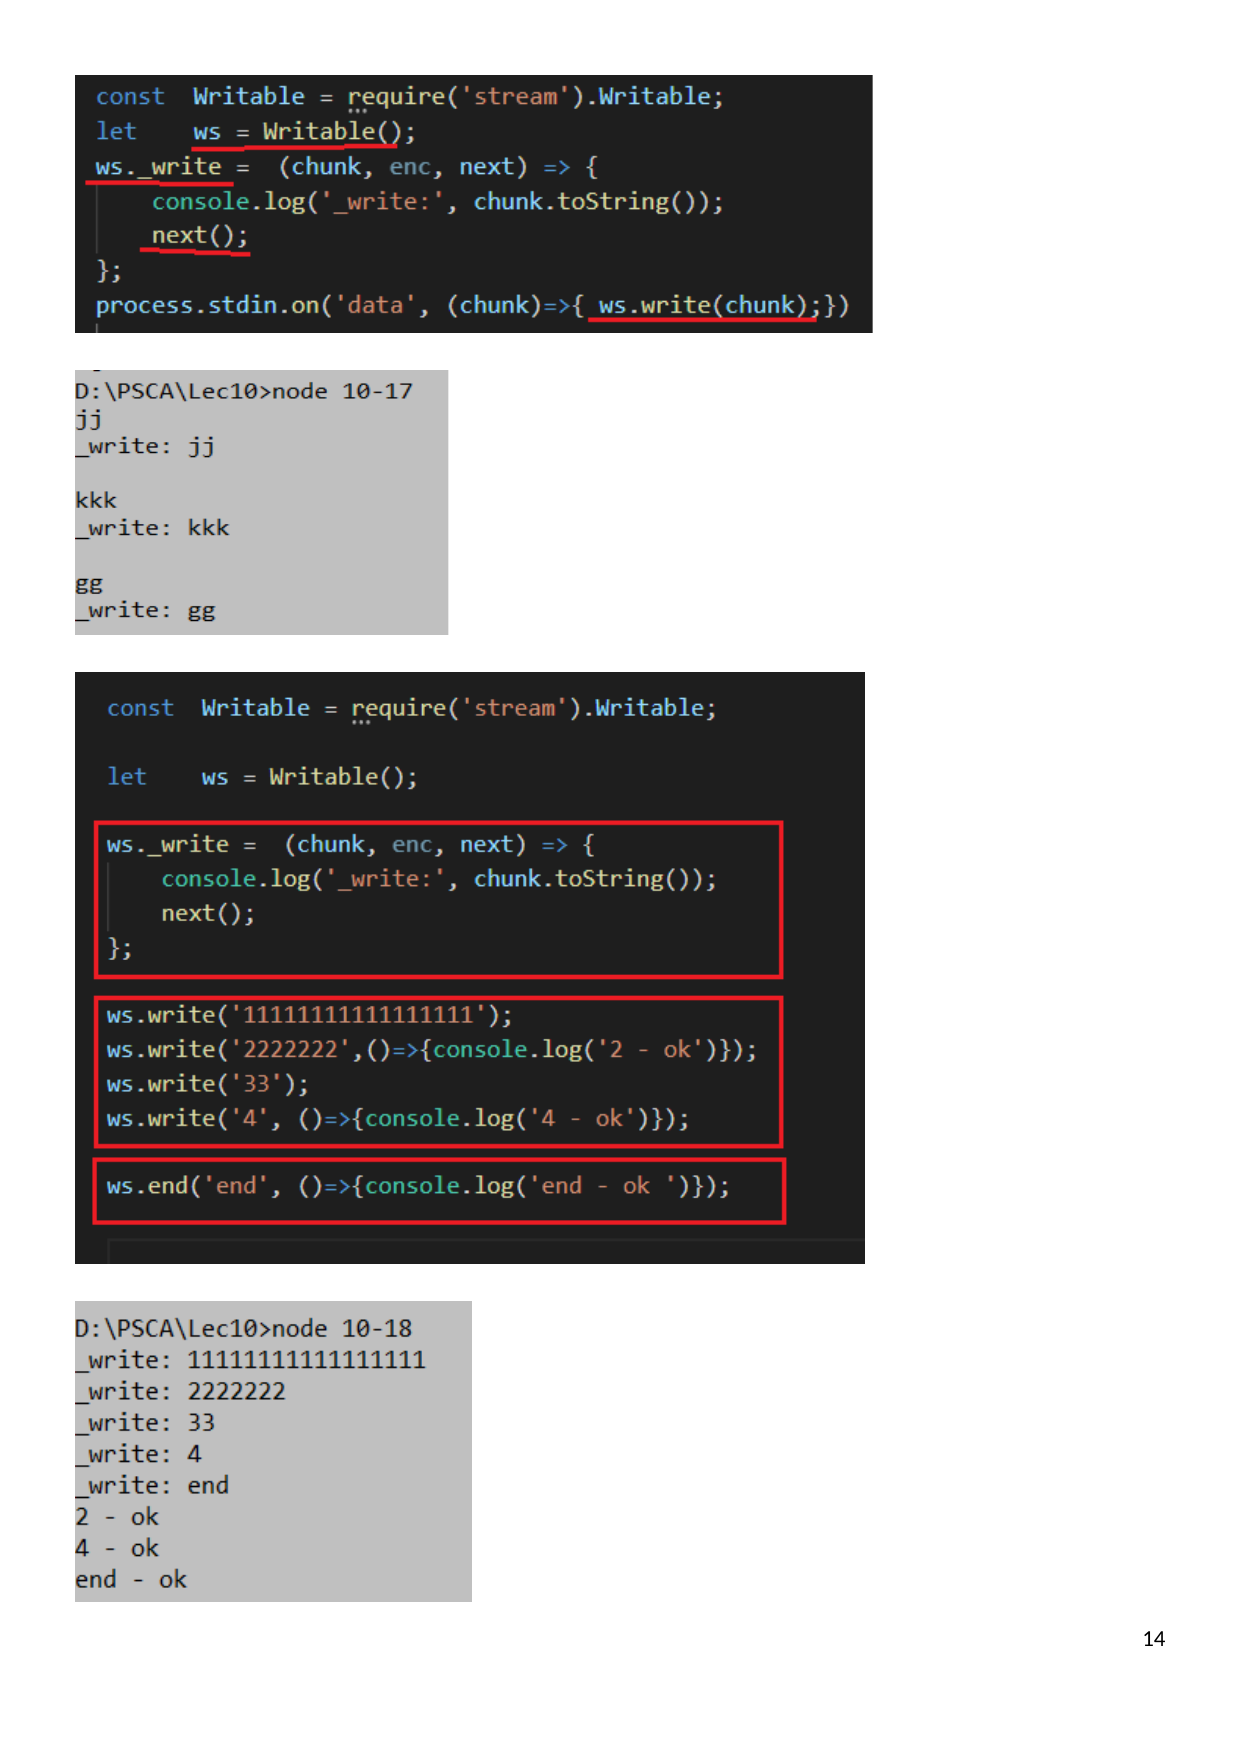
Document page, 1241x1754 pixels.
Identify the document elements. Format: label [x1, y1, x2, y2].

picture [75, 370, 449, 635]
picture [75, 1301, 472, 1602]
picture [75, 672, 865, 1264]
picture [75, 75, 873, 333]
